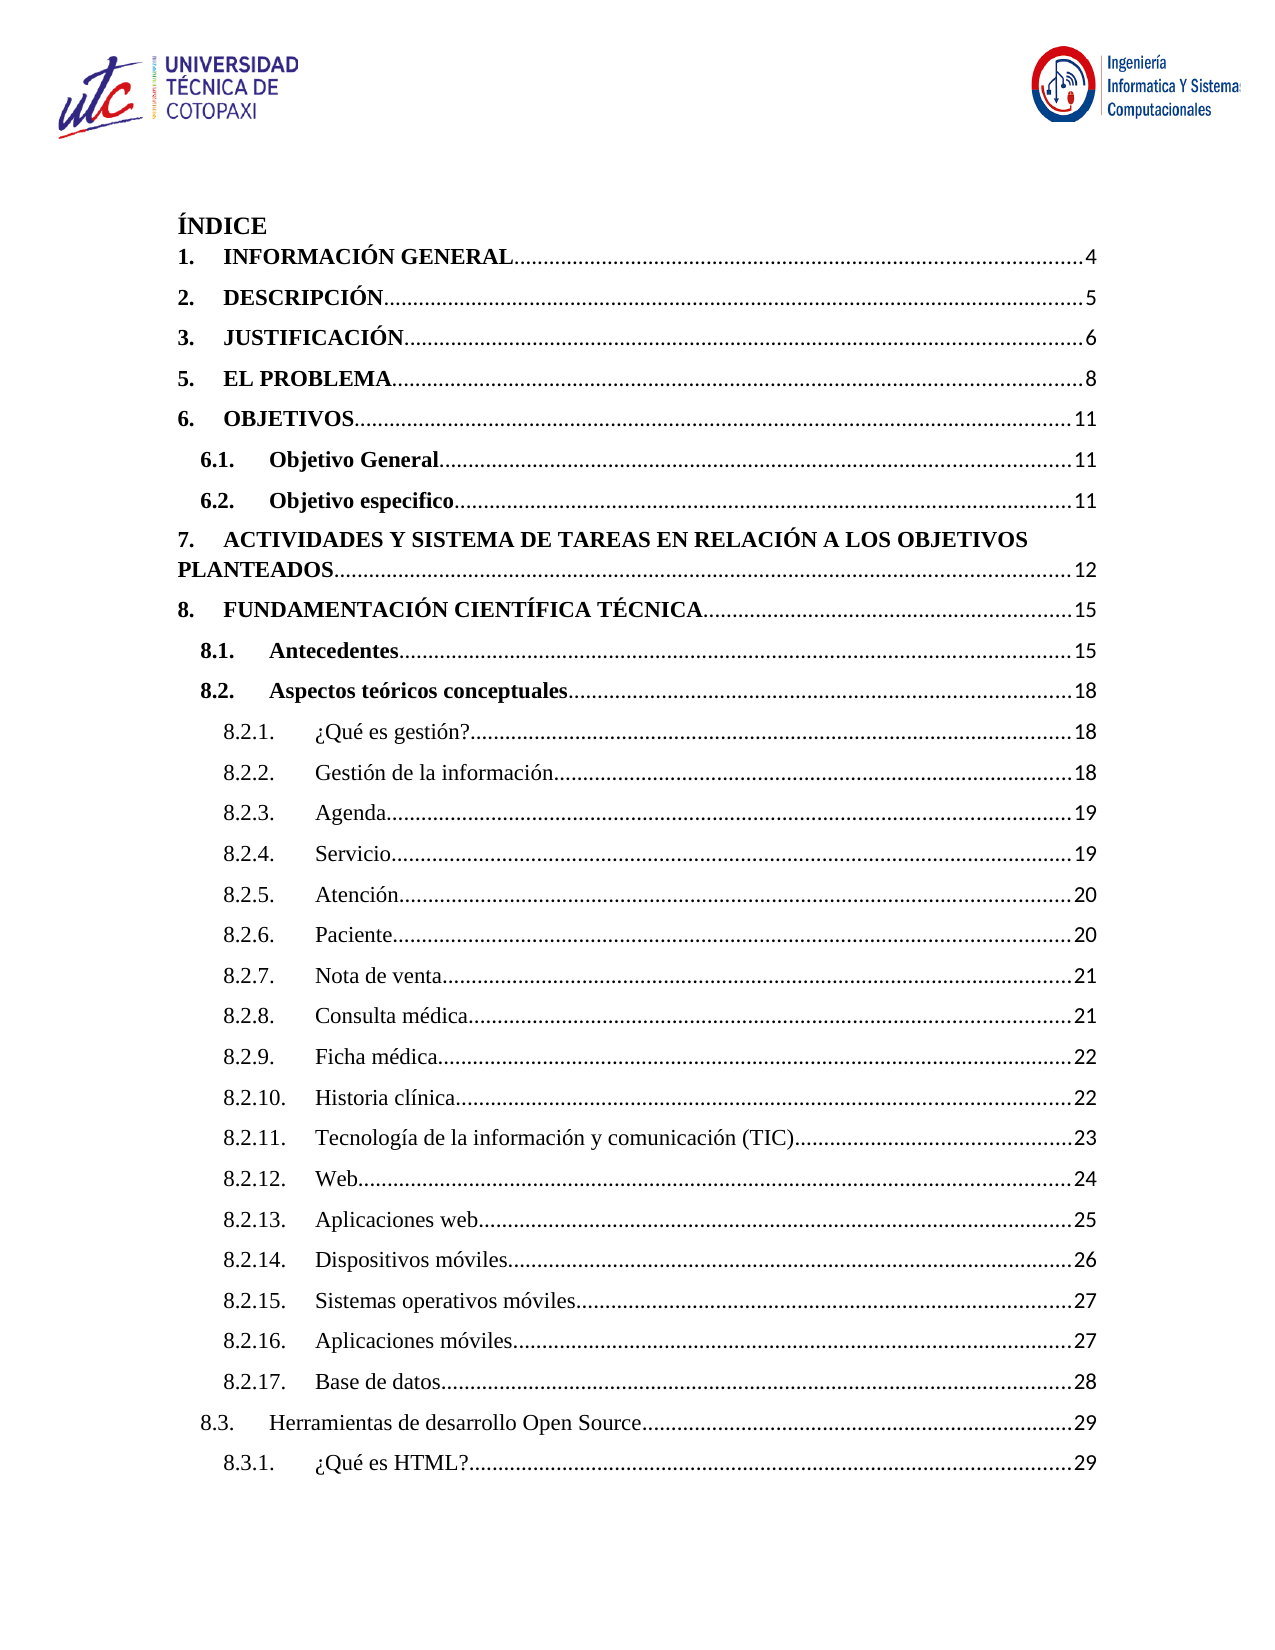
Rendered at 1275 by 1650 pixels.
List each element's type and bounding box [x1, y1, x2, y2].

picture [58, 53, 298, 139]
picture [1031, 46, 1241, 122]
